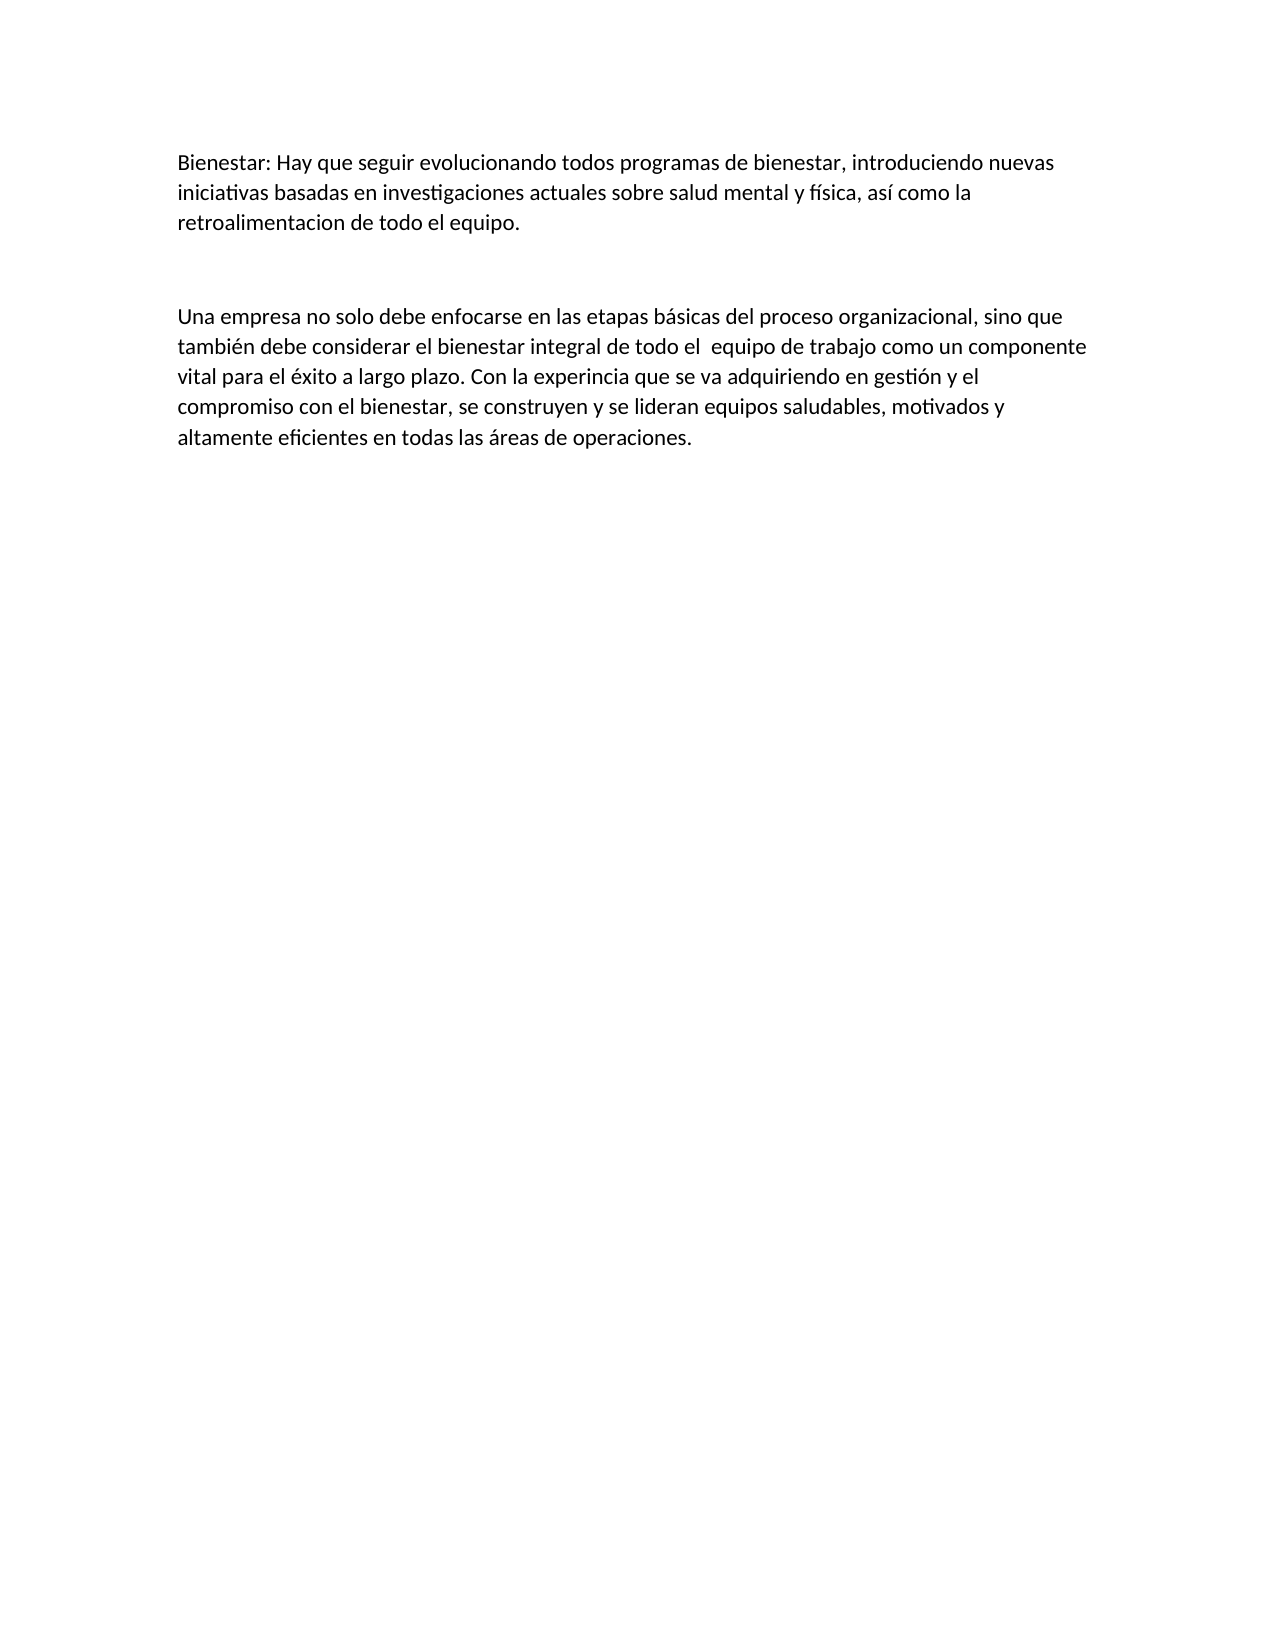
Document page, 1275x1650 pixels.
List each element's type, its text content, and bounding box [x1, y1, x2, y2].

text Una empresa no solo debe enfocarse en las etapas básicas del proceso organizacional, sino que también debe considerar el bienestar integral de todo el equipo de trabajo como un componente vital para el éxito a largo plazo. Con la experincia que se va adquiriendo en gestión y el compromiso con el bienestar, se construyen y se lideran equipos saludables, motivados y altamente eficientes en todas las áreas de operaciones. [177, 302, 1098, 451]
text Bienestar: Hay que seguir evolucionando todos programas de bienestar, introduciendo nuevas iniciativas basadas en investigaciones actuales sobre salud mental y física, así como la retroalimentacion de todo el equipo. [177, 148, 1098, 236]
